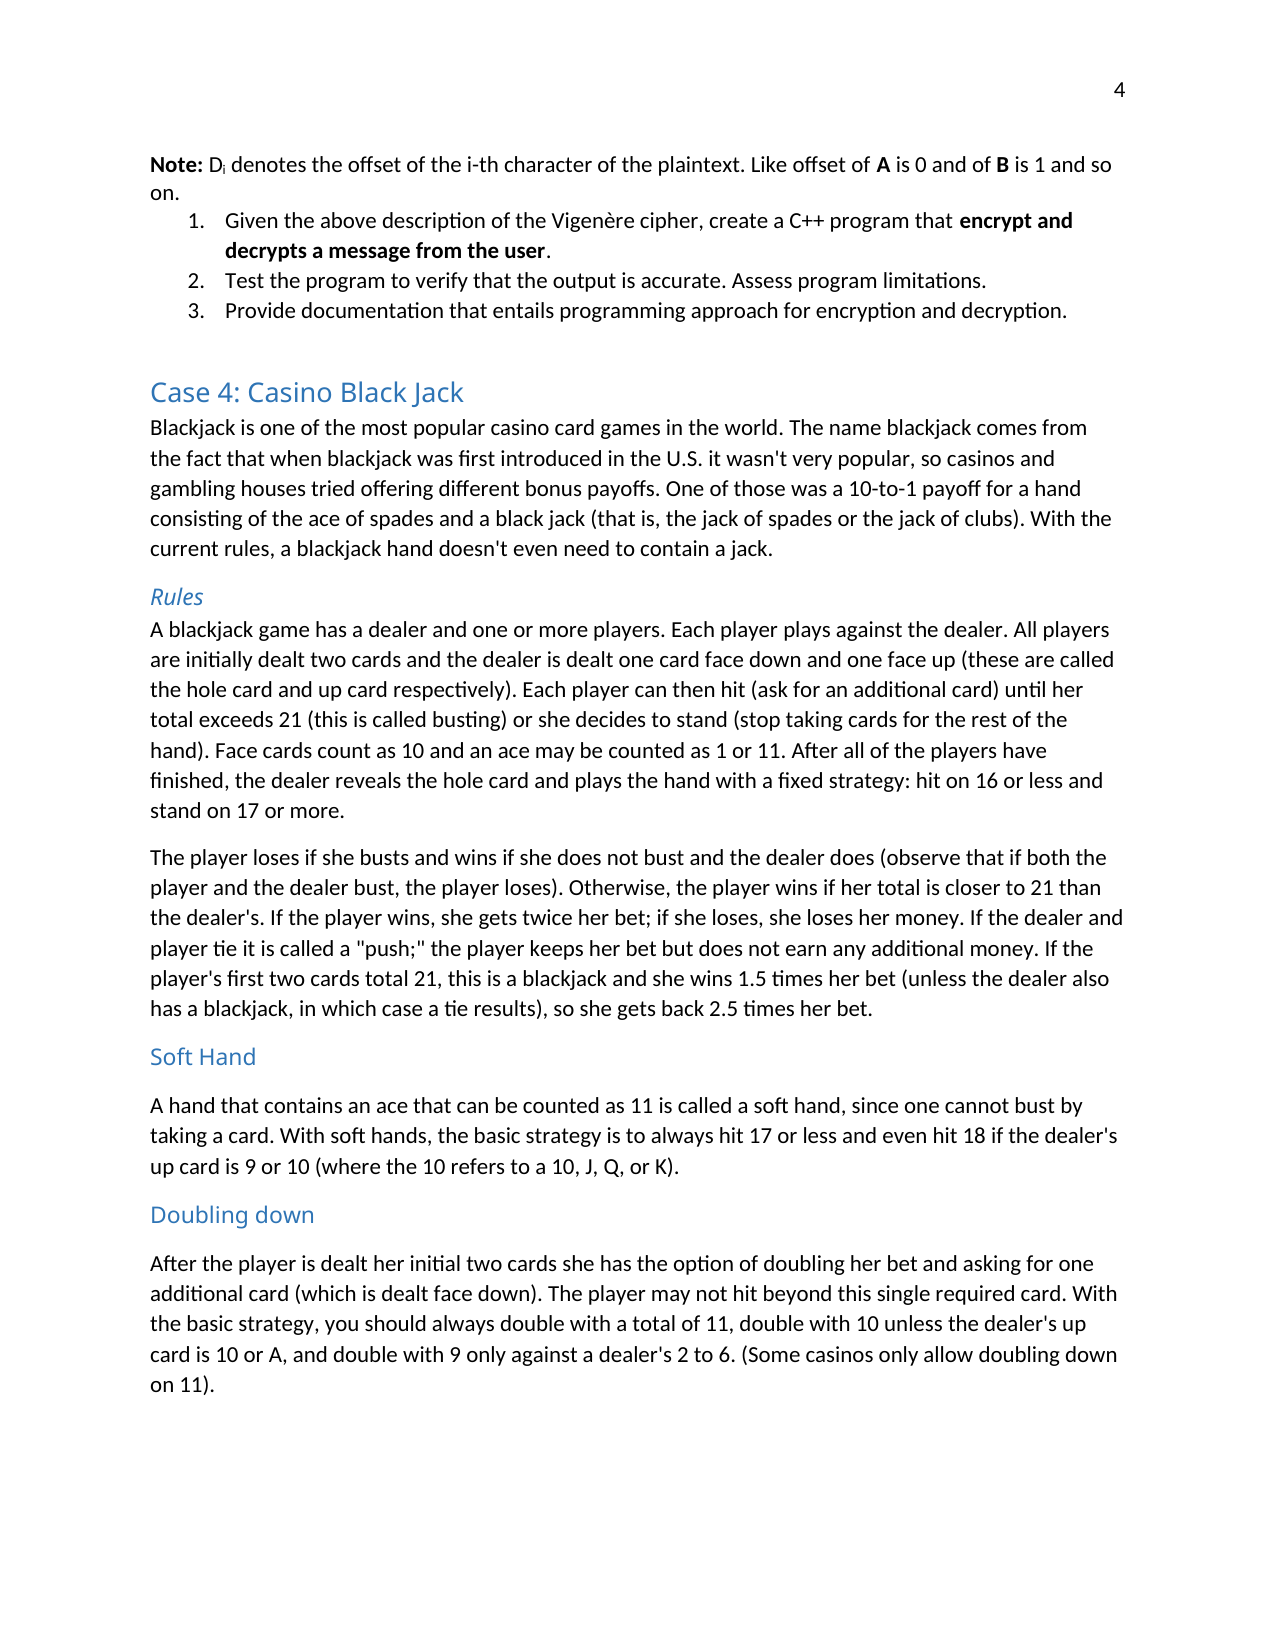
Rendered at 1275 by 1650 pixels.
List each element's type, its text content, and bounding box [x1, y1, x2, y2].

list Provide documentation that entails programming approach for encryption and decryption. [187, 297, 1125, 325]
text Doubling down [150, 1199, 1125, 1230]
list Given the above description of the Vigenère cipher, create a C++ program that encrypt and decrypts a message from the user. [187, 206, 1125, 264]
text A hand that contains an ace that can be counted as 11 is called a soft hand, since one cannot bust by taking a card. With soft hands, the basic strategy is to always hit 17 or less and even hit 18 if the dealer's up card is 9 or 10 (where the 10 refers to a 10, J, Q, or K). [150, 1091, 1125, 1180]
text Soft Hand [150, 1041, 1125, 1072]
text Blackjack is one of the most popular casino card games in the world. The name blackjack comes from the fact that when blackjack was first introduced in the U.S. it wasn't very popular, so casinos and gambling houses tried offering different bonus payoffs. One of those was a 10-to-1 payoff for a hand consisting of the ace of spades and a black jack (that is, the jack of spades or the jack of clubs). With the current rules, a blackjack hand doesn't even need to contain a jack. [150, 413, 1125, 562]
subtitle Case 4: Casino Black Jack [150, 374, 1125, 411]
text Note: Di denotes the offset of the i-th character of the plaintext. Like offset of A is 0 and of B is 1 and so on. [150, 150, 1125, 206]
text After the player is dealt her initial two cards she has the option of doubling her bet and asking for one additional card (which is dealt face down). The player may not hit beyond this single required card. With the basic strategy, you should always double with a total of 11, double with 10 unless the dealer's up card is 10 or A, and double with 9 only against a dealer's 2 to 6. (Some casinos only allow doubling down on 11). [150, 1249, 1125, 1398]
subtitle Rules [150, 581, 1125, 612]
list Test the program to verify that the output is accurate. Assess program limitations. [187, 266, 1125, 294]
text A blackjack game has a dealer and one or more players. Each player plays against the dealer. All players are initially dealt two cards and the dealer is dealt one card face down and one face up (these are called the hole card and up card respectively). Each player can then hit (ask for an additional card) until her total exceeds 21 (this is called busting) or she decides to stand (stop taking cards for the rest of the hand). Face cards count as 10 and an ace may be counted as 1 or 11. After all of the players have finished, the dealer reveals the hole card and plays the hand with a fixed strategy: hit on 16 or less and stand on 17 or more. [150, 615, 1125, 824]
text The player loses if she busts and wins if she does not bust and the dealer does (observe that if both the player and the dealer bust, the player loses). Otherwise, the player wins if her total is closer to 21 than the dealer's. If the player wins, she gets twice her bet; if she loses, she loses her money. If the dealer and player tie it is called a "push;" the player keeps her bet but does not earn any additional money. If the player's first two cards total 21, this is a blackjack and she wins 1.5 times her bet (unless the dealer also has a blackjack, in which case a tie results), so she gets back 2.5 times her bet. [150, 843, 1125, 1022]
